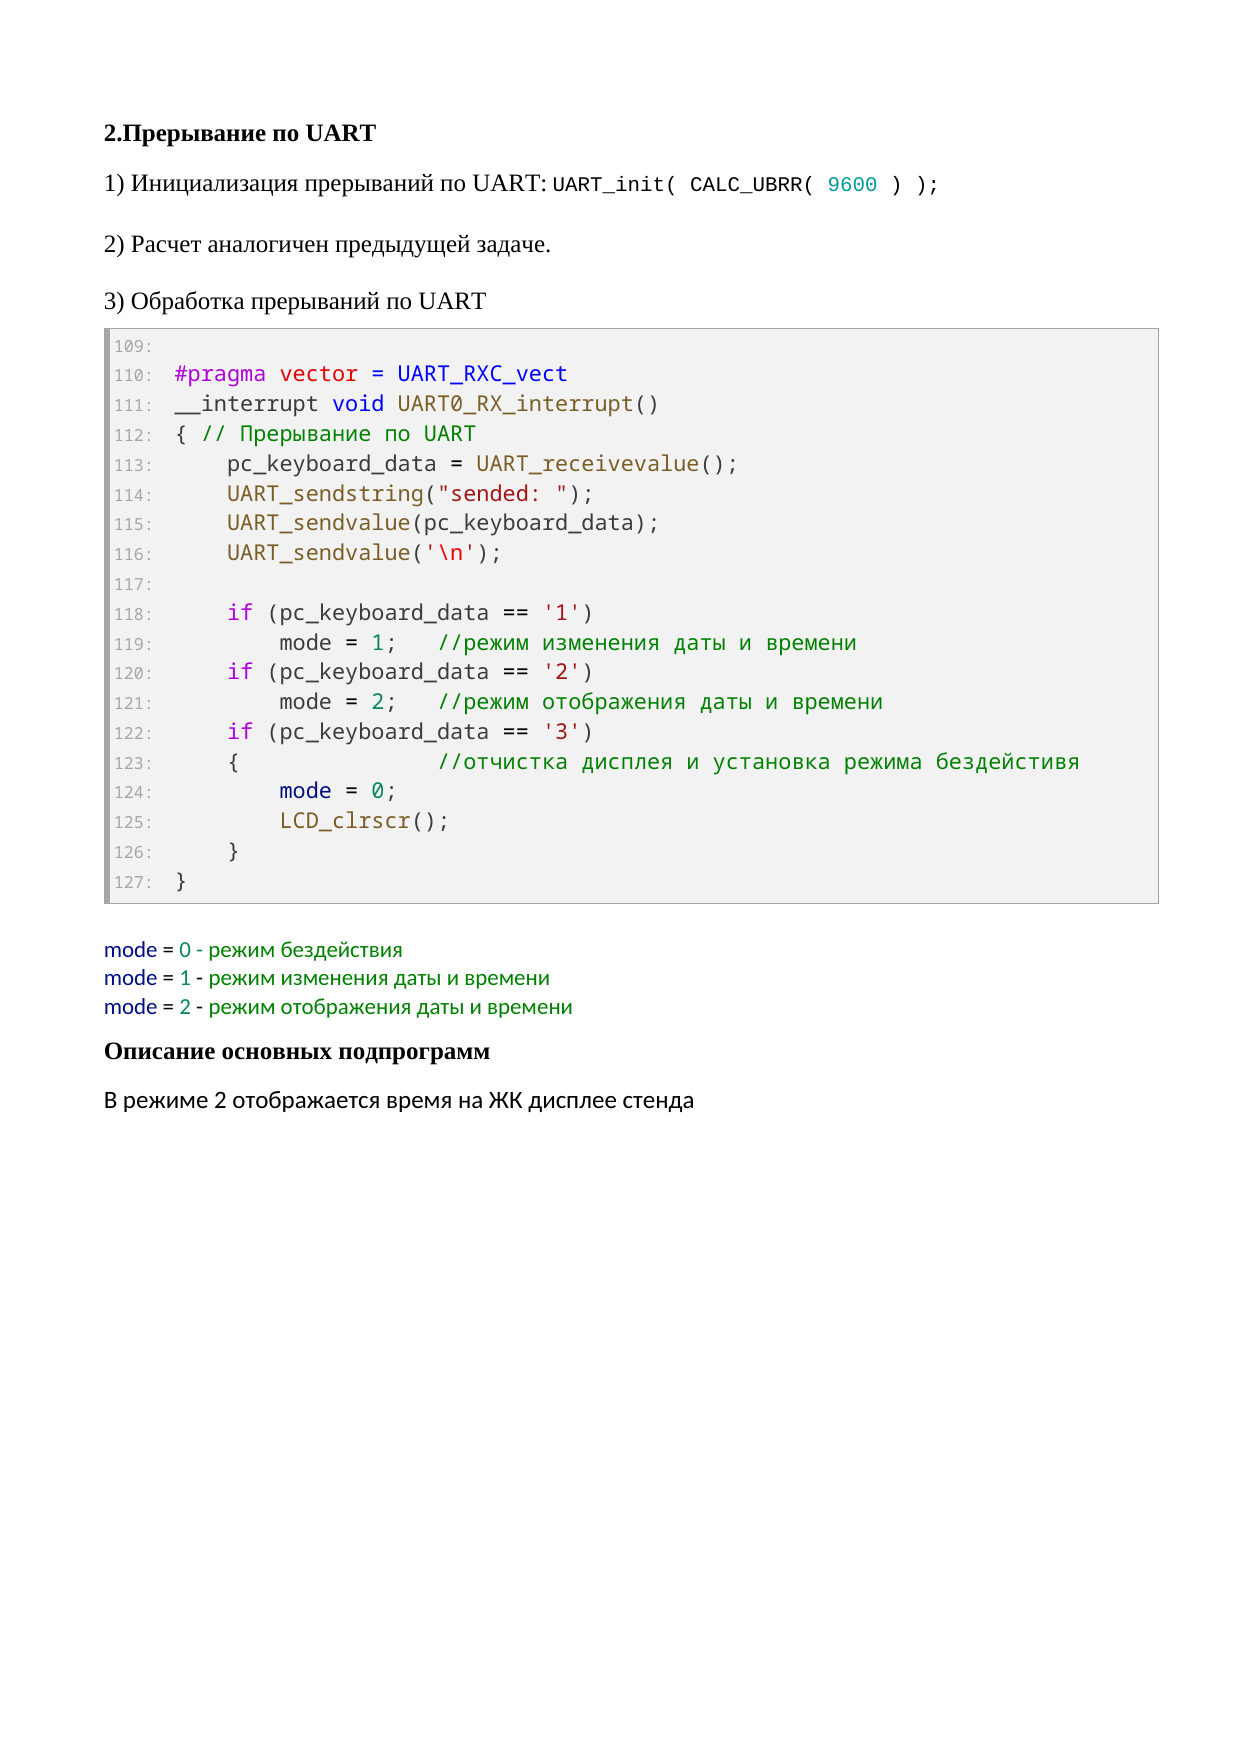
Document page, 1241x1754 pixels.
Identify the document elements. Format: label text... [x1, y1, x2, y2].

list __interrupt void UART0_RX_interrupt() [110, 383, 1158, 413]
text 2) Расчет аналогичен предыдущей задаче. [103, 229, 1152, 258]
list UART_sendvalue(pc_keyboard_data); [110, 502, 1158, 532]
text 2.Прерывание по UART [103, 118, 1152, 147]
text Описание основных подпрограмм [103, 1036, 1152, 1065]
text В режиме 2 отображается время на ЖК дисплее стенда [103, 1084, 1152, 1115]
list #pragma vector = UART_RXC_vect [110, 353, 1158, 383]
text mode = 0 - режим бездействия mode = 1 - режим изменения даты и времени mode = 2 - режим отображения даты и времени [103, 935, 1152, 1020]
list UART_sendvalue('\n'); [110, 532, 1158, 562]
list { // Прерывание по UART [110, 413, 1158, 442]
list if (pc_keyboard_data == '3') [110, 711, 1158, 740]
list UART_sendstring("sended: "); [110, 472, 1158, 502]
list } [110, 830, 1158, 859]
list mode = 2; //режим отображения даты и времени [110, 681, 1158, 711]
list LCD_clrscr(); [110, 800, 1158, 830]
list } [110, 859, 1158, 903]
text 1) Инициализация прерываний по UART: UART_init( CALC_UBRR( 9600 ) ); [103, 168, 1152, 197]
list { //отчистка дисплея и установка режима бездейстивя [110, 740, 1158, 770]
list if (pc_keyboard_data == '2') [110, 651, 1158, 681]
text 3) Обработка прерываний по UART [103, 286, 1152, 315]
list mode = 0; [110, 770, 1158, 800]
list mode = 1; //режим изменения даты и времени [110, 621, 1158, 651]
list if (pc_keyboard_data == '1') [110, 591, 1158, 621]
list pc_keyboard_data = UART_receivevalue(); [110, 442, 1158, 472]
